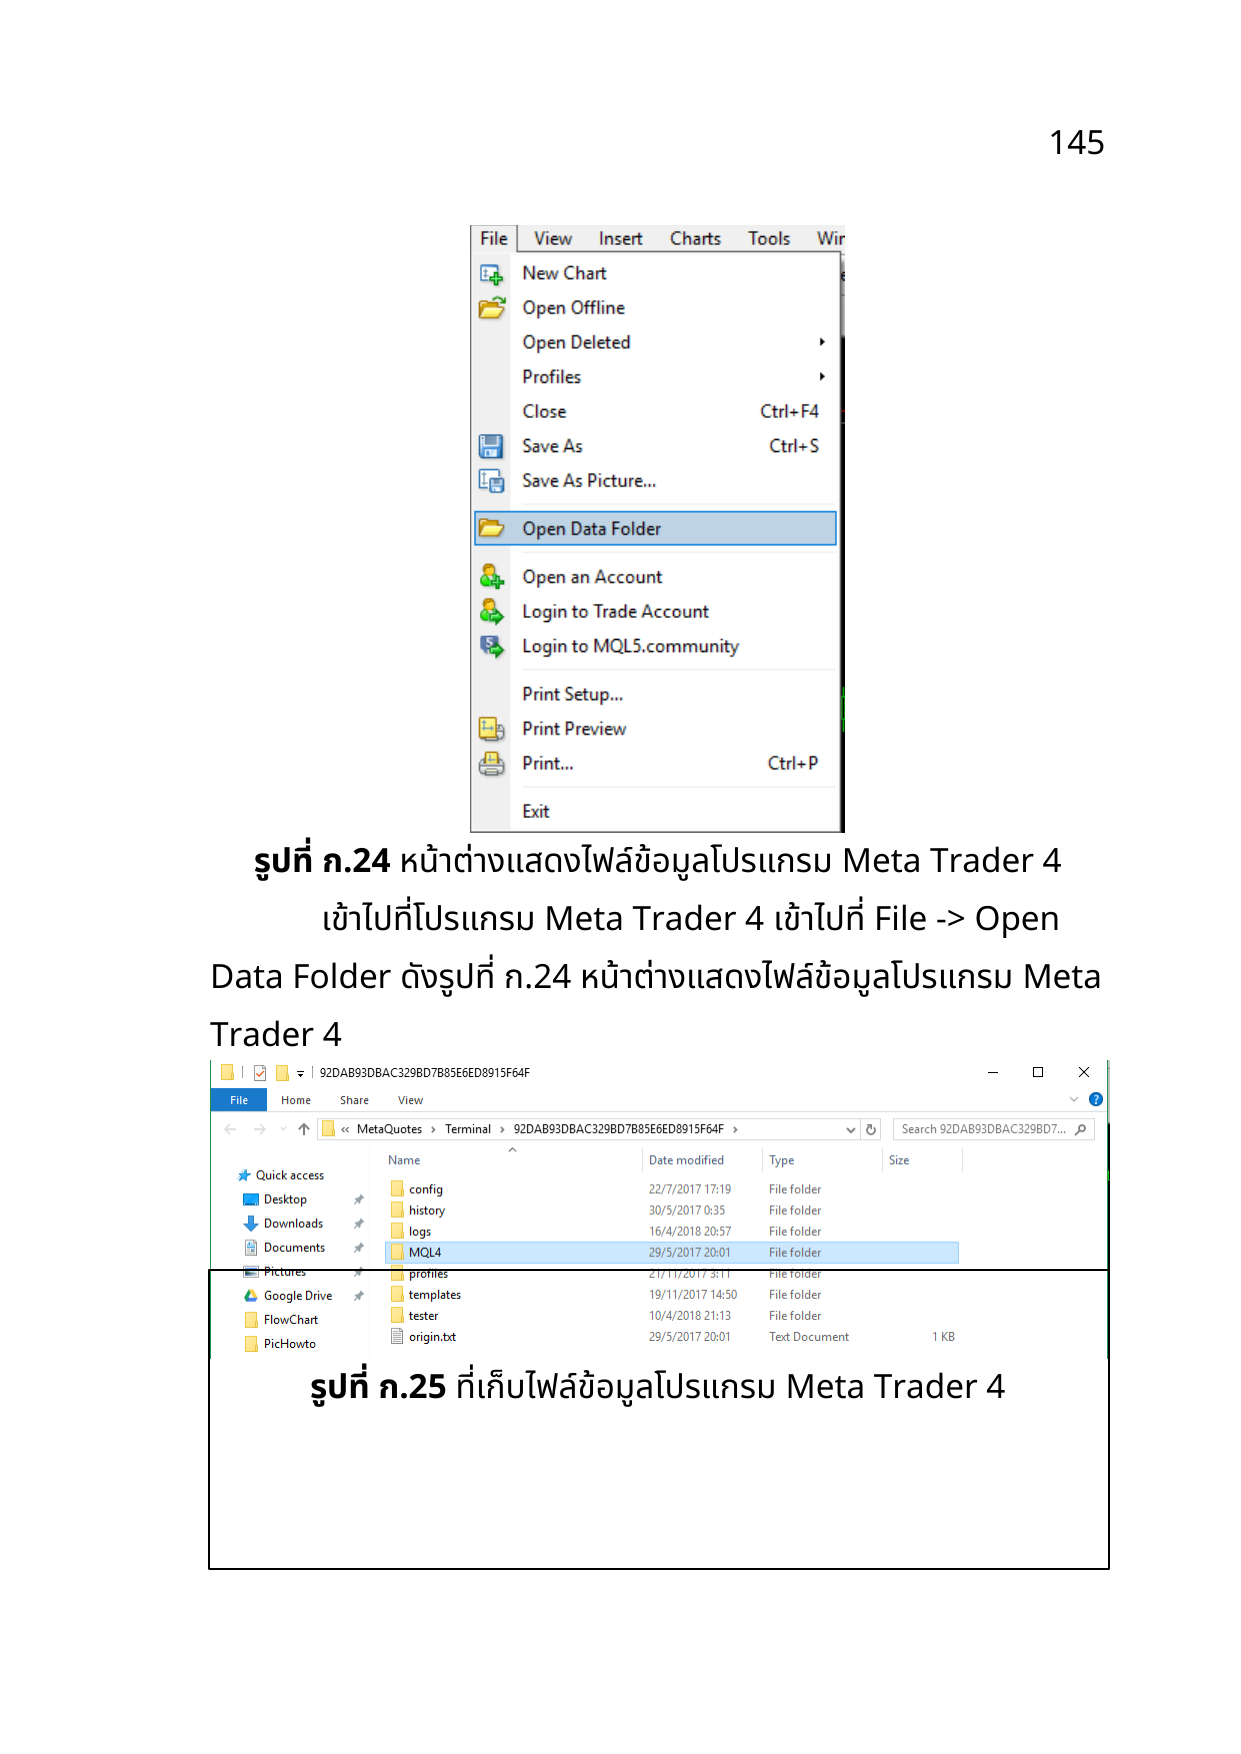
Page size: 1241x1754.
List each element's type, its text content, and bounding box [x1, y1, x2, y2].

text รูปที่ ก.24 หน้าต่างแสดงไฟล์ข้อมูลโปรแกรม Meta Trader 4 [210, 837, 1105, 887]
picture [210, 1271, 1108, 1359]
picture [470, 225, 845, 833]
text เข้าไปที่โปรแกรม Meta Trader 4 เข้าไปที่ File -> Open Data Folder ดังรูปที่ ก.24 หน้าต่างแสดงไฟล์ข้อมูลโปรแกรม Meta Trader 4 [210, 895, 1105, 1060]
picture [210, 1060, 1110, 1269]
text รูปที่ ก.25 ที่เก็บไฟล์ข้อมูลโปรแกรม Meta Trader 4 [210, 1363, 1105, 1413]
